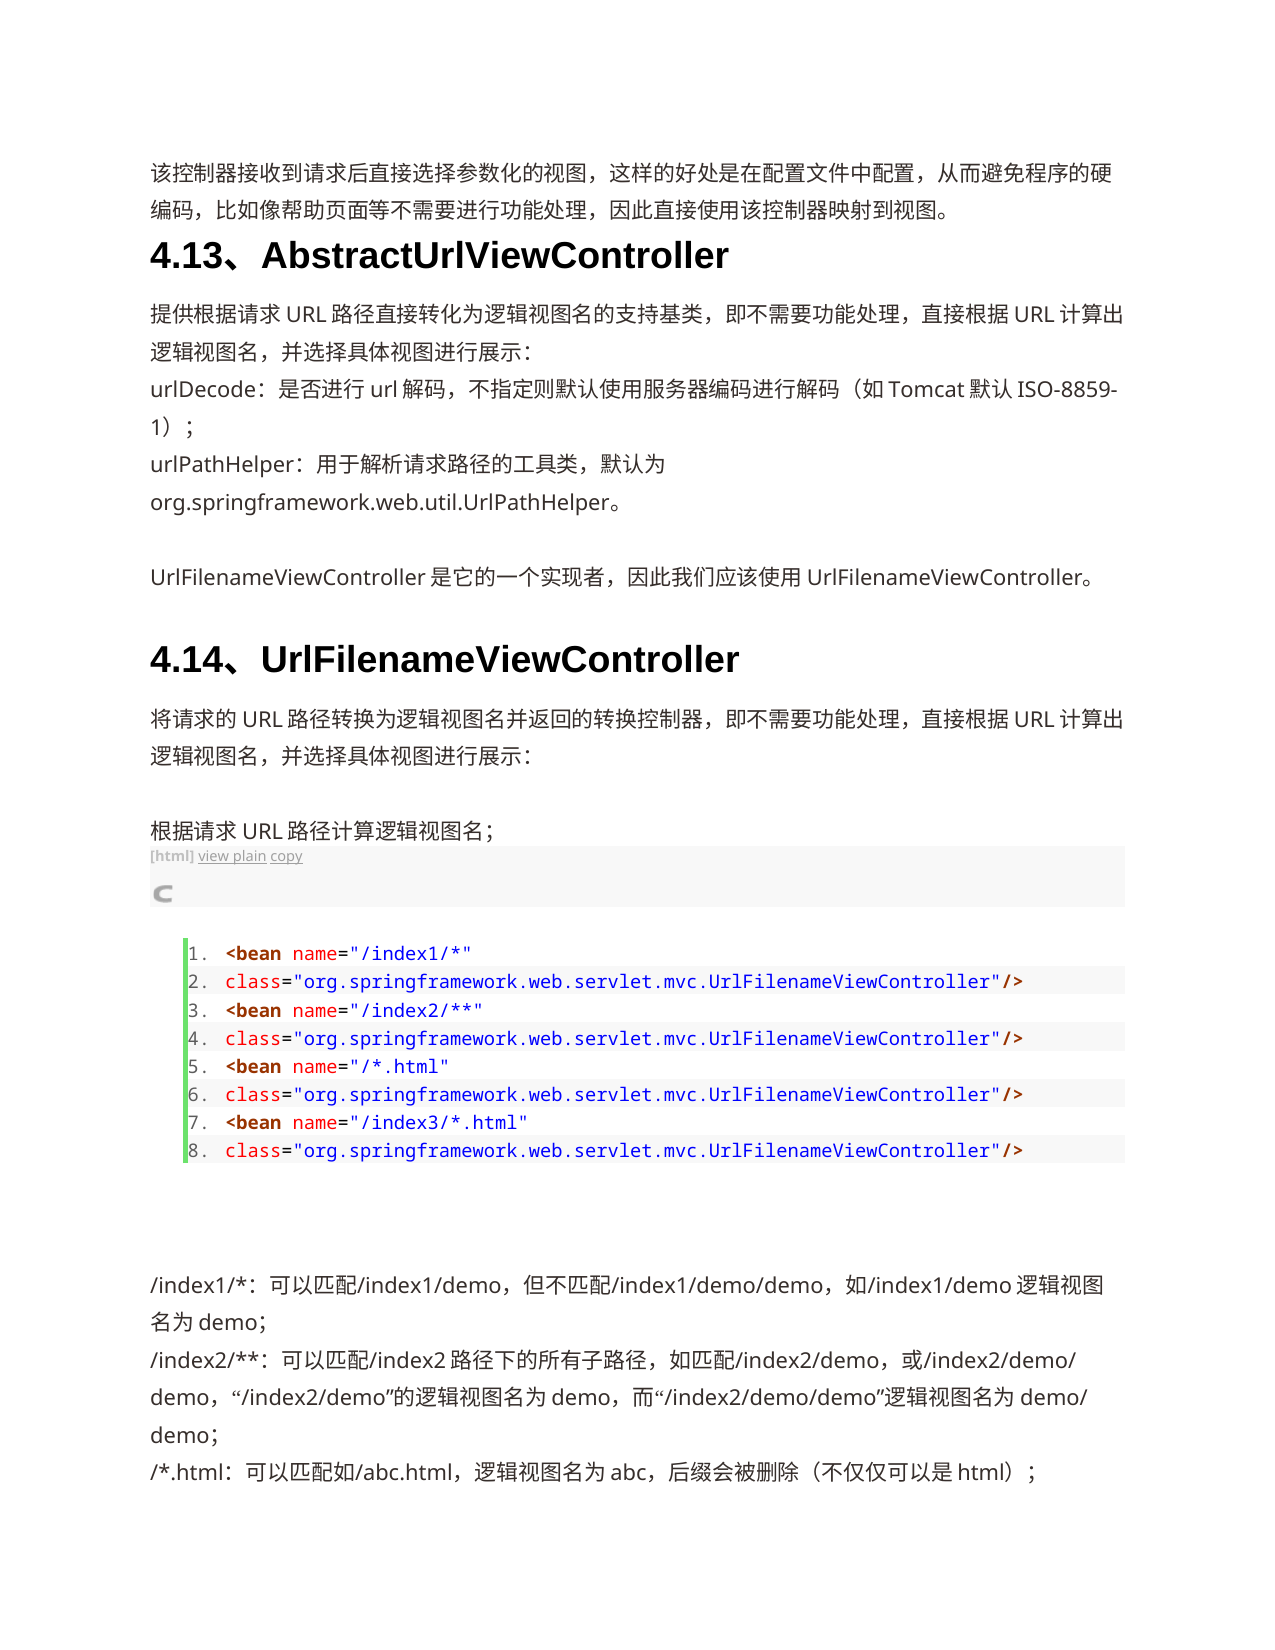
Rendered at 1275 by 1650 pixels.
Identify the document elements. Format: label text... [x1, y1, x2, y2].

list <bean name="/*.html" [188, 1051, 1125, 1079]
text 根据请求URL路径计算逻辑视图名； [150, 808, 1125, 846]
text [html] view plain copy [150, 846, 1125, 866]
list class="org.springframework.web.servlet.mvc.UrlFilenameViewController"/> [188, 1135, 1125, 1163]
text /index2/**：可以匹配/index2路径下的所有子路径，如匹配/index2/demo，或/index2/demo/demo，“/index2/demo”的逻辑视图名为demo，而“/index2/demo/demo”逻辑视图名为demo/demo； [150, 1337, 1125, 1449]
list <bean name="/index1/*" [188, 938, 1125, 966]
text 该控制器接收到请求后直接选择参数化的视图，这样的好处是在配置文件中配置，从而避免程序的硬编码，比如像帮助页面等不需要进行功能处理，因此直接使用该控制器映射到视图。 [150, 150, 1125, 225]
text 提供根据请求URL路径直接转化为逻辑视图名的支持基类，即不需要功能处理，直接根据URL计算出逻辑视图名，并选择具体视图进行展示： [150, 292, 1125, 367]
subtitle 4.14、UrlFilenameViewController [150, 629, 1125, 683]
list <bean name="/index3/*.html" [188, 1107, 1125, 1135]
list <bean name="/index2/**" [188, 994, 1125, 1022]
list class="org.springframework.web.servlet.mvc.UrlFilenameViewController"/> [188, 1079, 1125, 1107]
picture [153, 884, 173, 903]
text UrlFilenameViewController是它的一个实现者，因此我们应该使用UrlFilenameViewController。 [150, 554, 1125, 592]
text /*.html：可以匹配如/abc.html，逻辑视图名为abc，后缀会被删除（不仅仅可以是html）； [150, 1449, 1125, 1487]
subtitle 4.13、AbstractUrlViewController [150, 225, 1125, 279]
list class="org.springframework.web.servlet.mvc.UrlFilenameViewController"/> [188, 1022, 1125, 1051]
list class="org.springframework.web.servlet.mvc.UrlFilenameViewController"/> [188, 966, 1125, 994]
text urlPathHelper：用于解析请求路径的工具类，默认为org.springframework.web.util.UrlPathHelper。 [150, 442, 1125, 517]
text urlDecode：是否进行url解码，不指定则默认使用服务器编码进行解码（如Tomcat默认ISO-8859-1）； [150, 367, 1125, 442]
text /index1/*：可以匹配/index1/demo，但不匹配/index1/demo/demo，如/index1/demo逻辑视图名为demo； [150, 1262, 1125, 1337]
text 将请求的URL路径转换为逻辑视图名并返回的转换控制器，即不需要功能处理，直接根据URL计算出逻辑视图名，并选择具体视图进行展示： [150, 696, 1125, 771]
